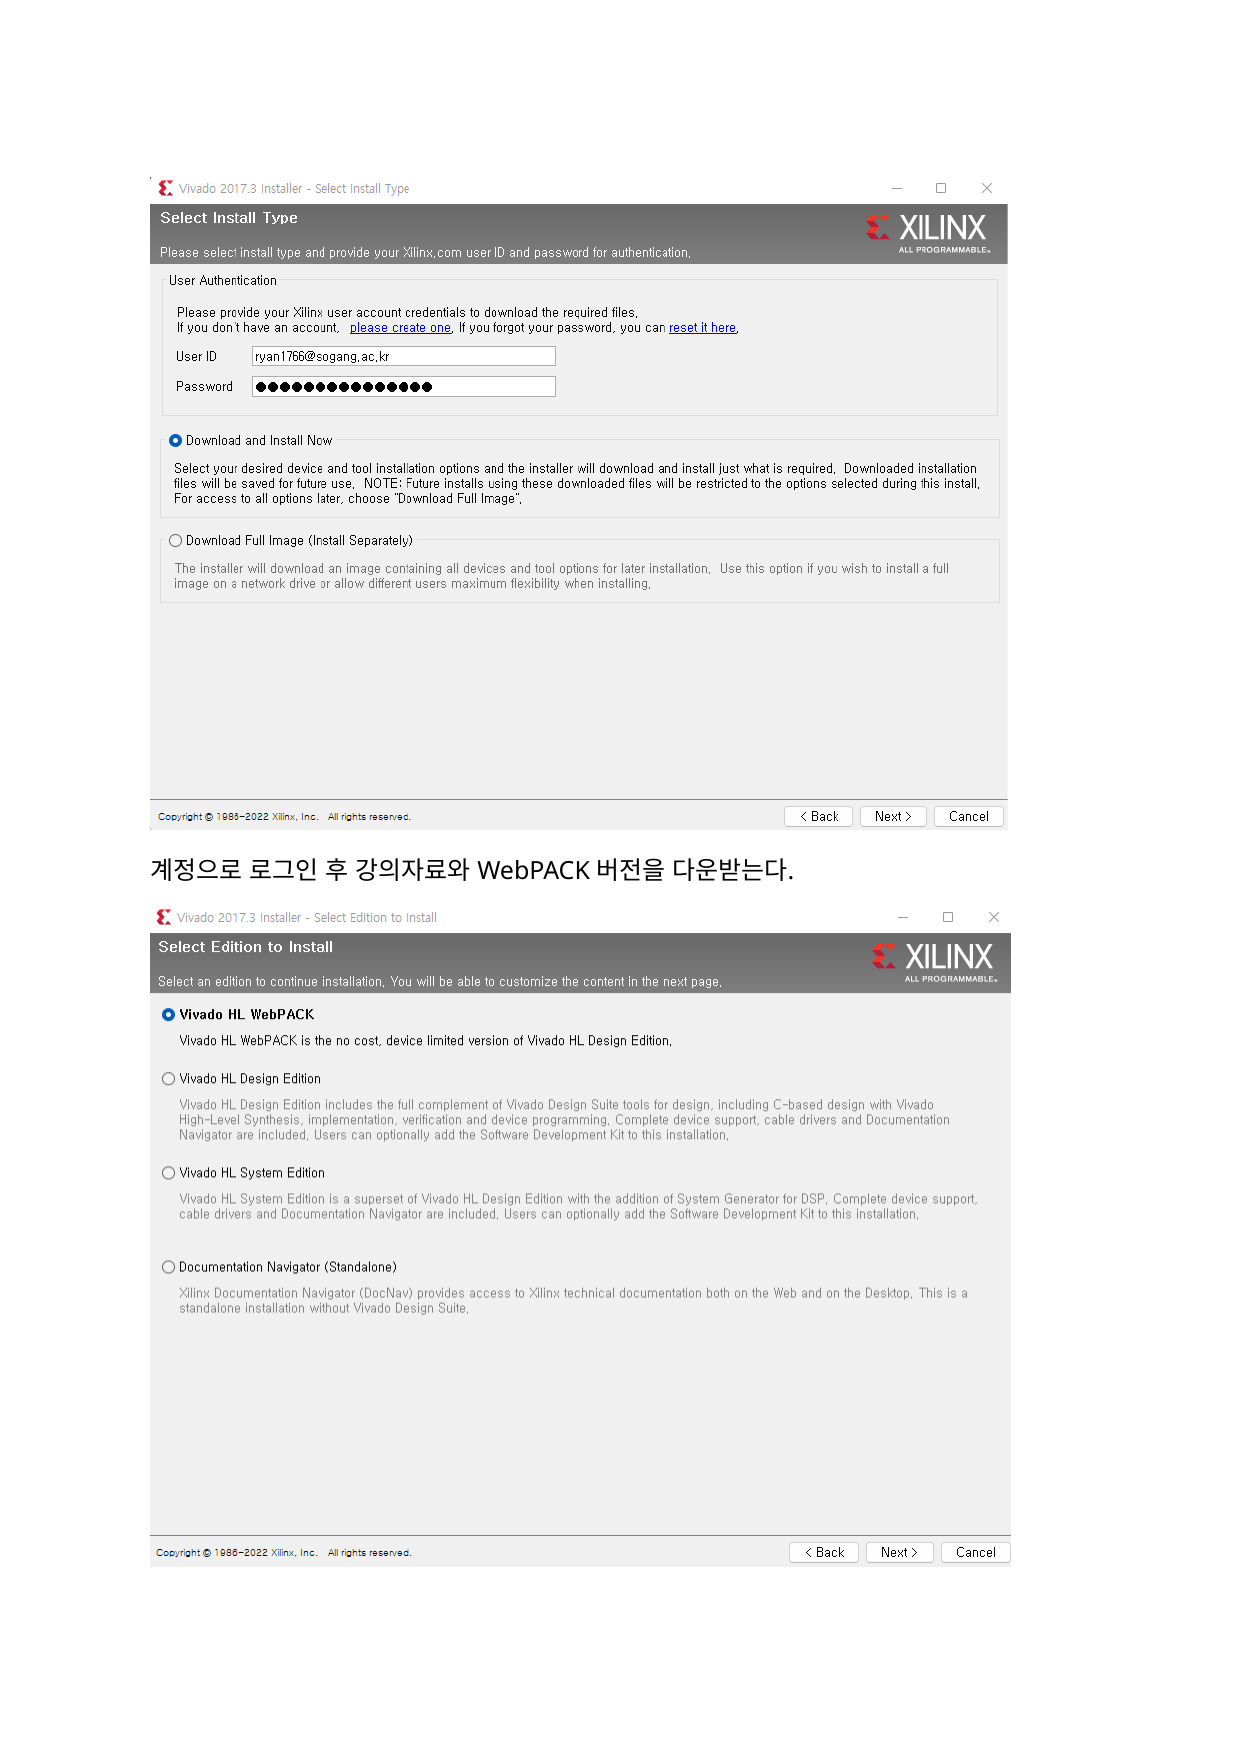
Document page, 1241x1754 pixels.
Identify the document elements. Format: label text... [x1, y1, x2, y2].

text 계정으로 로그인 후 강의자료와 WebPACK 버전을 다운받는다. [150, 850, 1090, 887]
picture [150, 177, 1008, 830]
picture [150, 908, 1011, 1567]
